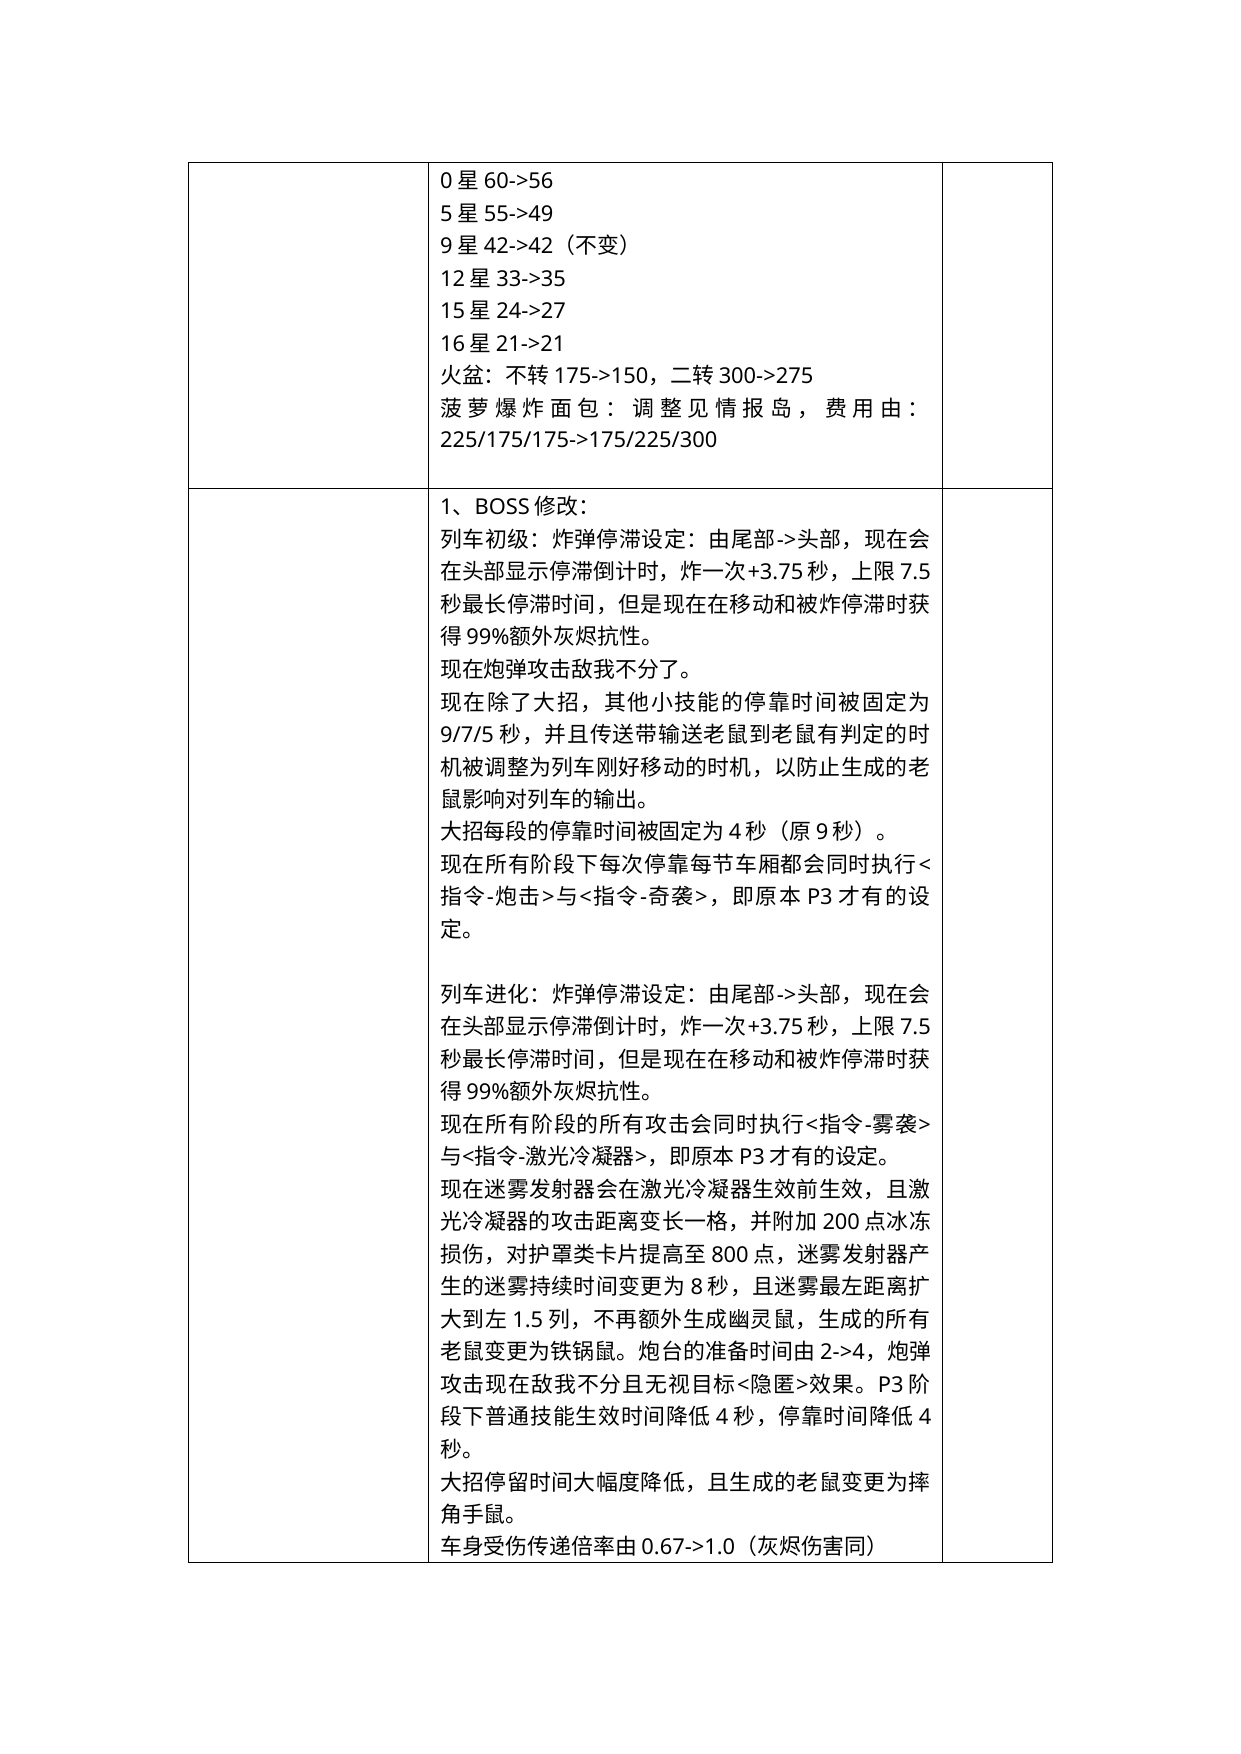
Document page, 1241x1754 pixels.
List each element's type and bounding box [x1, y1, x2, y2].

table_cell [943, 163, 1052, 488]
table_cell [429, 489, 942, 1562]
table_cell [189, 489, 428, 1562]
table_cell [943, 489, 1052, 1562]
table_cell [429, 163, 942, 488]
table_cell [189, 163, 428, 488]
